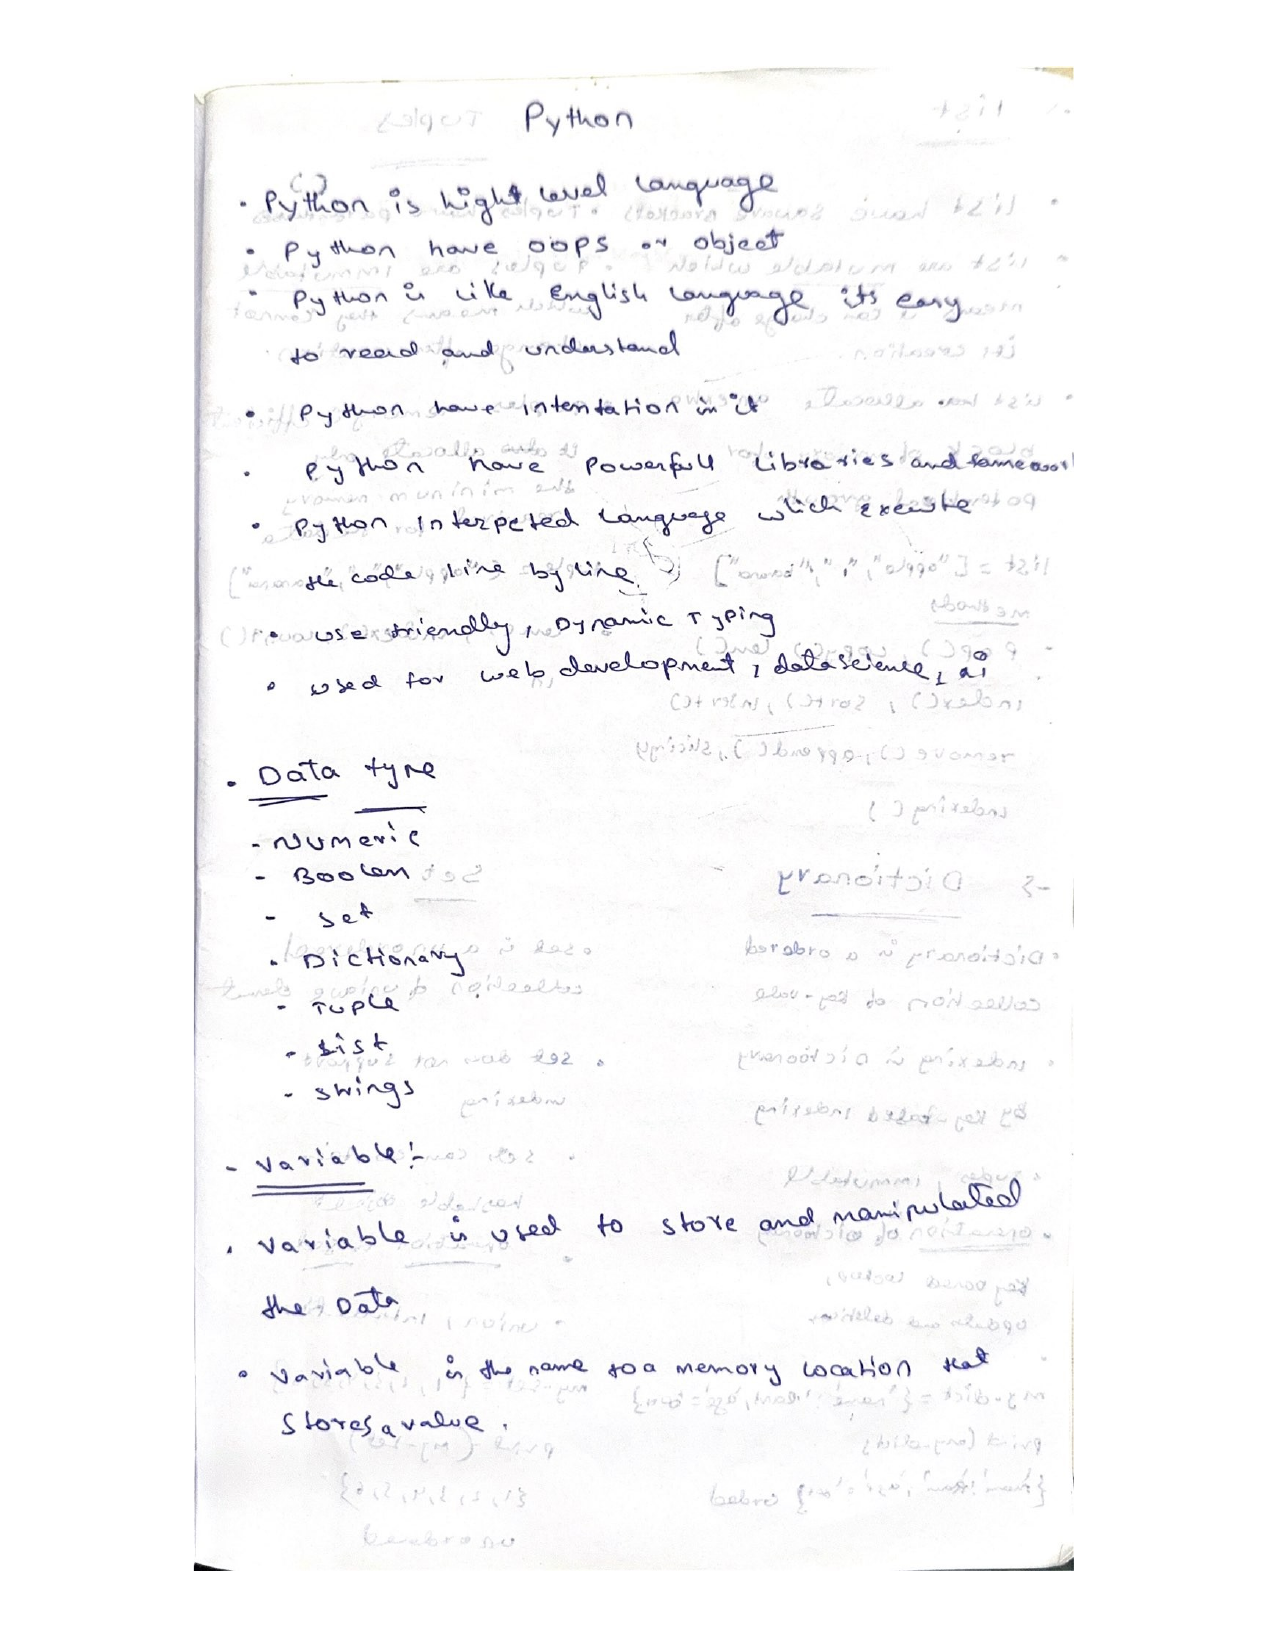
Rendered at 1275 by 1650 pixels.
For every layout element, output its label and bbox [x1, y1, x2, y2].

picture [193, 66, 1074, 1571]
